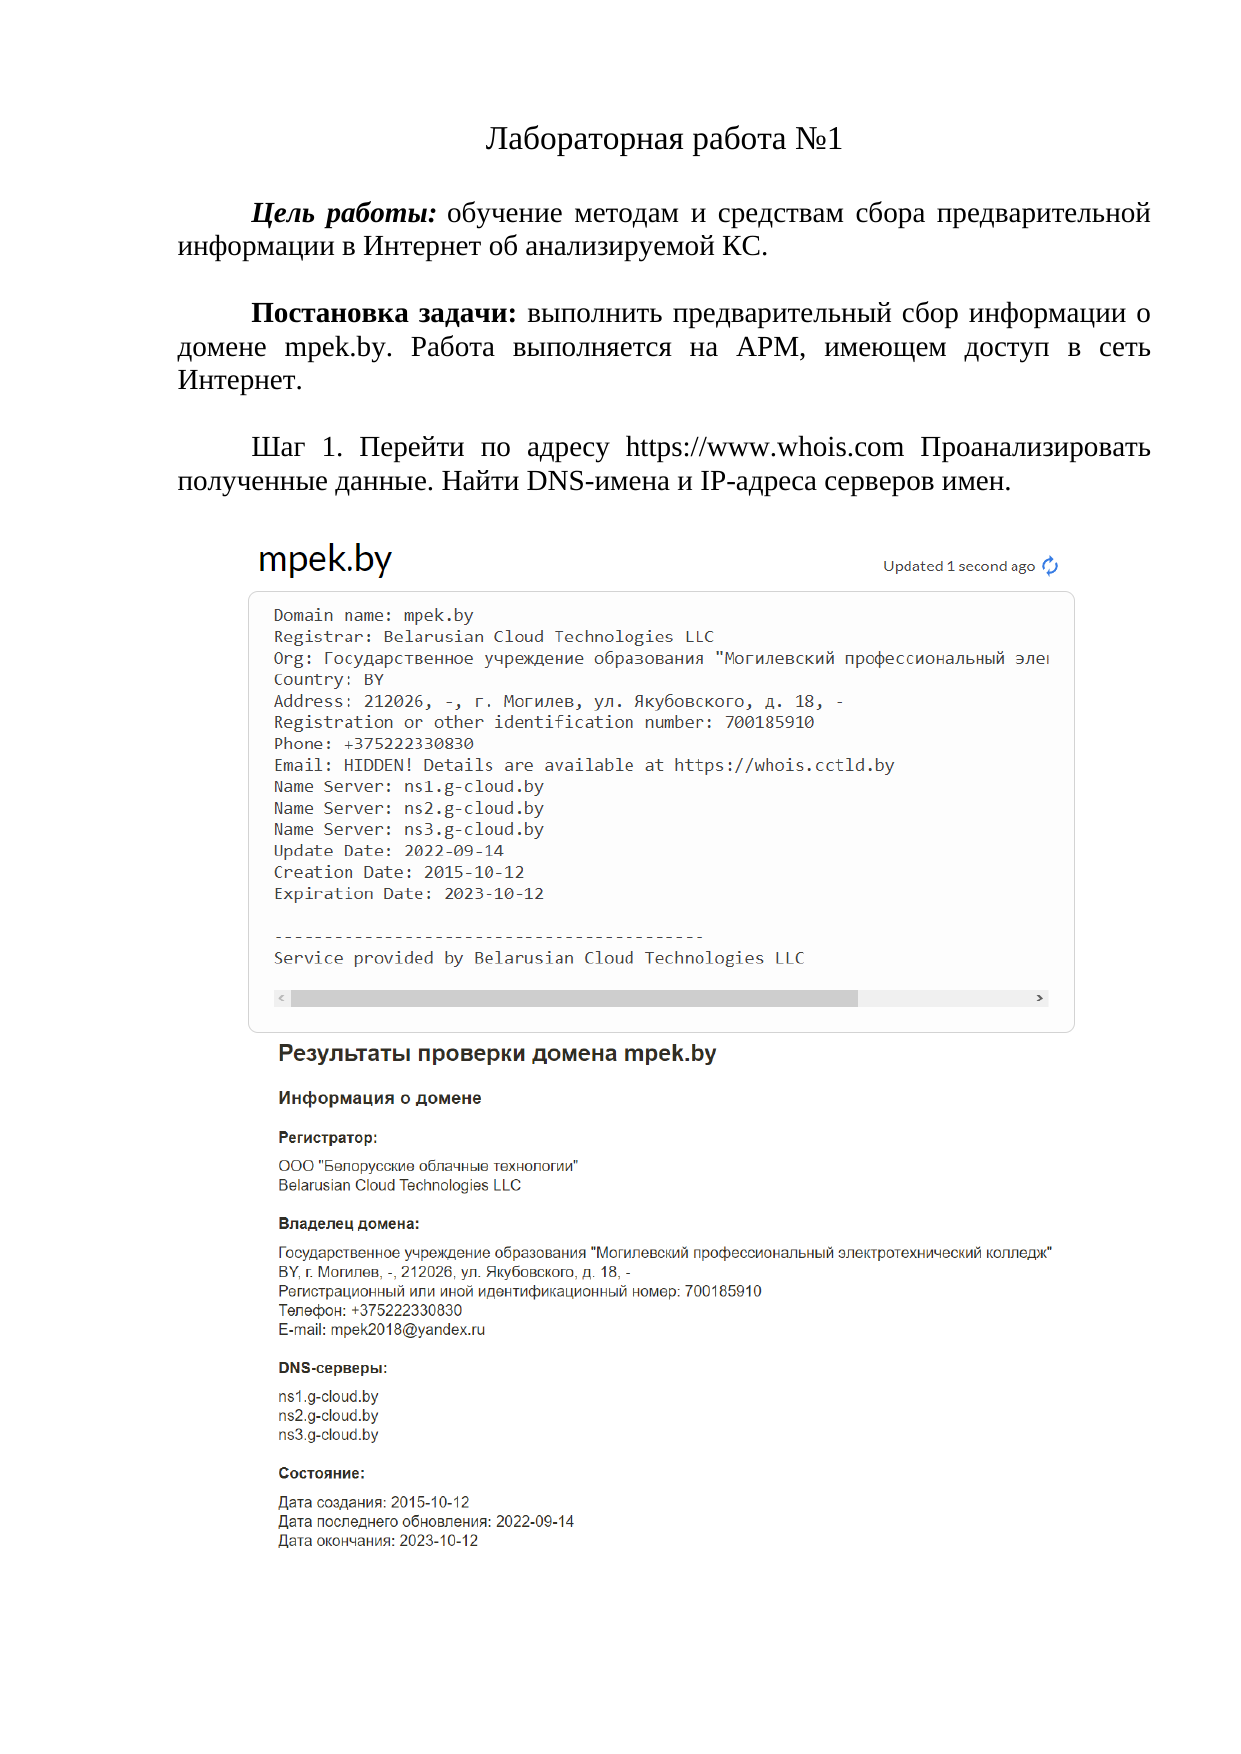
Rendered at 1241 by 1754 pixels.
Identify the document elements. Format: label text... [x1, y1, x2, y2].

text Постановка задачи: выполнить предварительный сбор информации о домене mpek.by. Работа выполняется на АРМ, имеющем доступ в сеть Интернет. [177, 295, 1152, 396]
picture [244, 530, 1084, 1551]
text Шаг 1. Перейти по адресу https://www.whois.com Проанализировать полученные данные. Найти DNS-имена и IP-адреса серверов имен. [177, 429, 1152, 497]
text Цель работы: обучение методам и средствам сбора предварительной информации в Интернет об анализируемой КС. [177, 195, 1152, 262]
text Лабораторная работа №1 [177, 118, 1152, 156]
